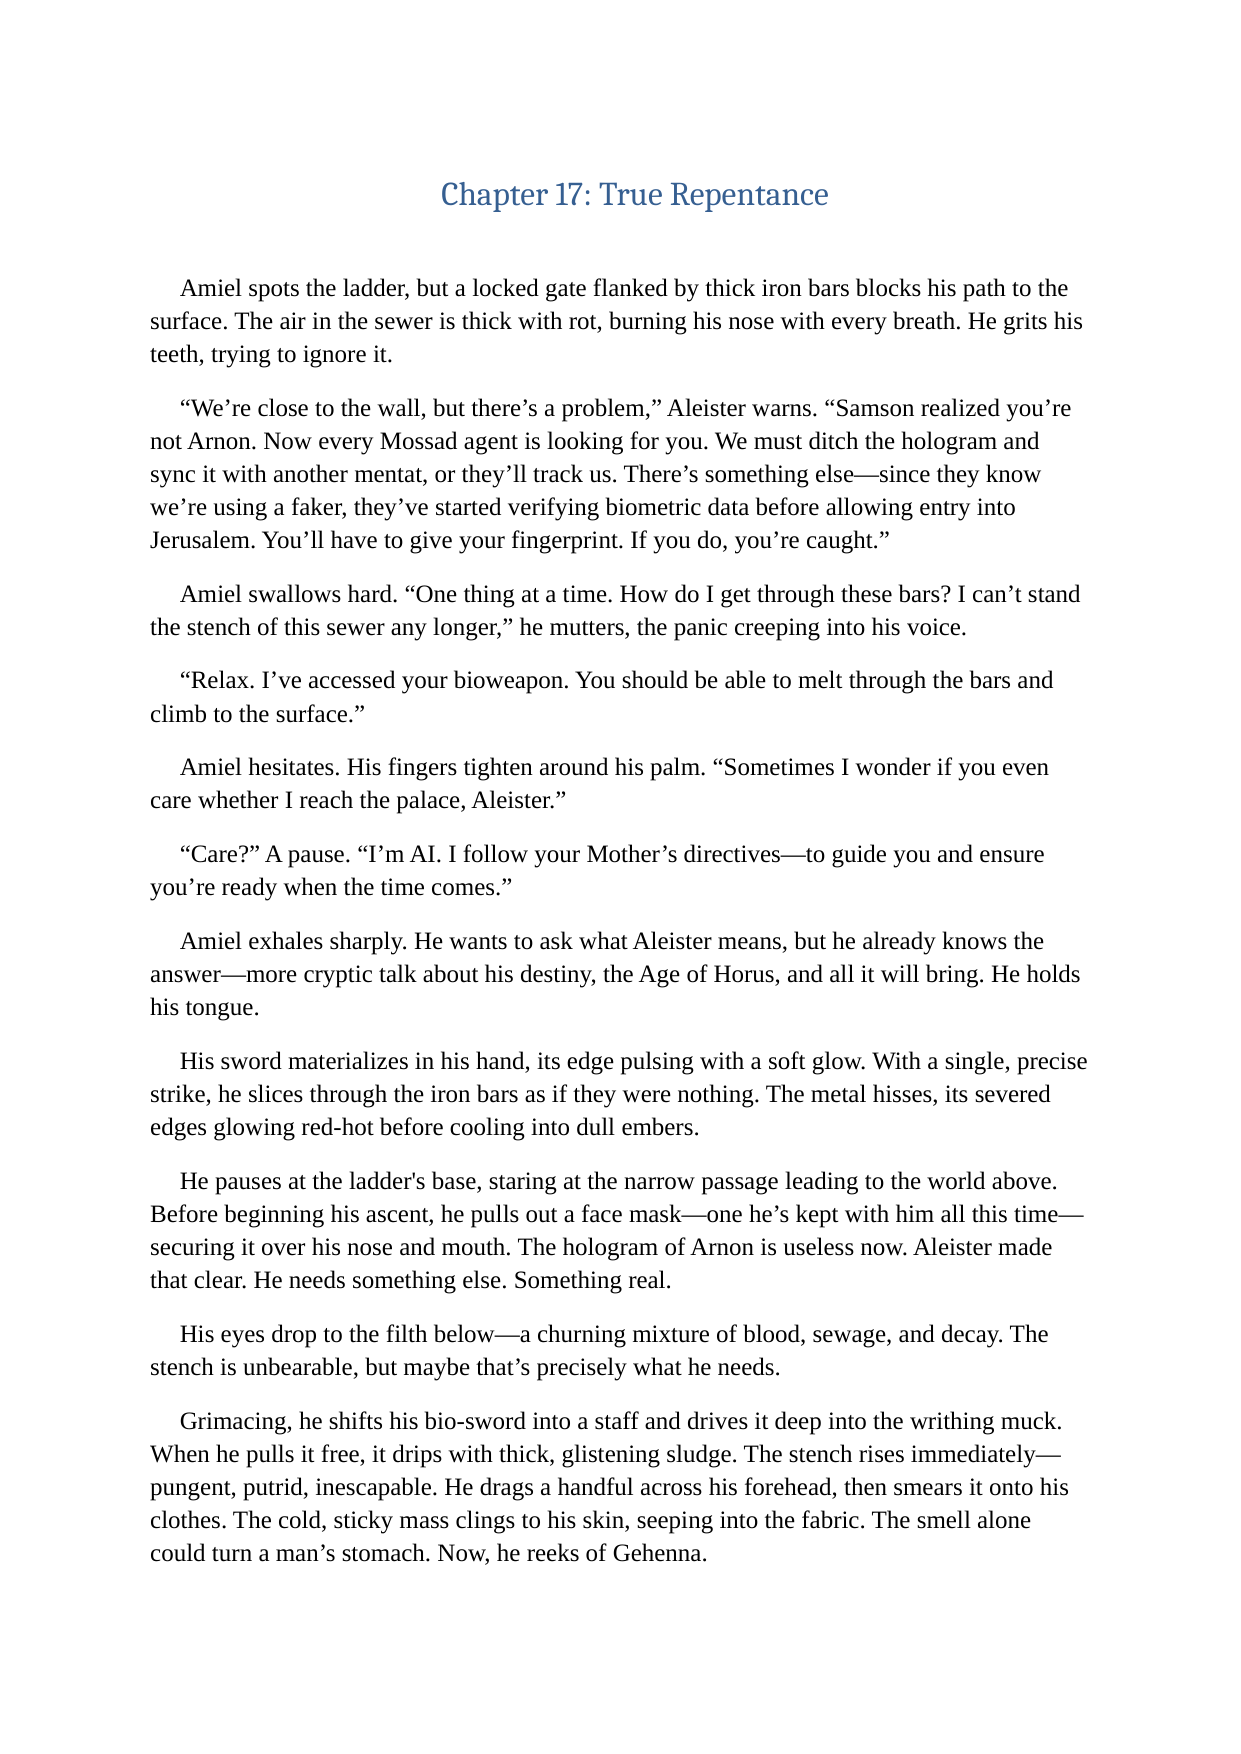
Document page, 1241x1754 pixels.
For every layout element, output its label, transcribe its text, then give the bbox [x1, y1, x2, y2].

text Grimacing, he shifts his bio-sword into a staff and drives it deep into the writhing muck. When he pulls it free, it drips with thick, glistening sludge. The stench rises immediately—pungent, putrid, inescapable. He drags a handful across his forehead, then smears it onto his clothes. The cold, sticky mass clings to his skin, seeping into the fabric. The smell alone could turn a man’s stomach. Now, he reeks of Gehenna. [150, 1406, 1090, 1567]
text “Care?” A pause. “I’m AI. I follow your Mother’s directives—to guide you and ensure you’re ready when the time comes.” [150, 839, 1090, 901]
text Amiel hesitates. His fingers tighten around his palm. “Sometimes I wonder if you even care whether I reach the palace, Aleister.” [150, 752, 1090, 814]
text His eyes drop to the filth below—a churning mixture of blood, sewage, and decay. The stench is unbearable, but maybe that’s precisely what he needs. [150, 1319, 1090, 1381]
subtitle Chapter 17: True Repentance [150, 175, 1090, 213]
text “We’re close to the wall, but there’s a problem,” Aleister warns. “Samson realized you’re not Arnon. Now every Mossad agent is looking for you. We must ditch the hologram and sync it with another mentat, or they’ll track us. There’s something else—since they know we’re using a faker, they’ve started verifying biometric data before allowing entry into Jerusalem. You’ll have to give your fingerprint. If you do, you’re caught.” [150, 393, 1090, 554]
text Amiel exhales sharply. He wants to ask what Aleister means, but he already knows the answer—more cryptic talk about his destiny, the Age of Horus, and all it will bring. He holds his tongue. [150, 926, 1090, 1021]
text His sword materializes in his hand, its edge pulsing with a soft glow. With a single, precise strike, he slices through the iron bars as if they were nothing. The metal hisses, its severed edges glowing red-hot before cooling into dull embers. [150, 1046, 1090, 1141]
text Amiel swallows hard. “One thing at a time. How do I get through these bars? I can’t stand the stench of this sewer any longer,” he mutters, the panic creeping into his voice. [150, 579, 1090, 641]
text “Relax. I’ve accessed your bioweapon. You should be able to melt through the bars and climb to the surface.” [150, 666, 1090, 727]
text He pauses at the ladder's base, staring at the narrow passage leading to the world above. Before beginning his ascent, he pulls out a face mask—one he’s kept with him all this time—securing it over his nose and mouth. The hologram of Arnon is useless now. Aleister made that clear. He needs something else. Something real. [150, 1166, 1090, 1294]
text Amiel spots the ladder, but a locked gate flanked by thick iron bars blocks his path to the surface. The air in the sewer is thick with rot, burning his nose with every breath. He grits his teeth, trying to ignore it. [150, 273, 1090, 368]
